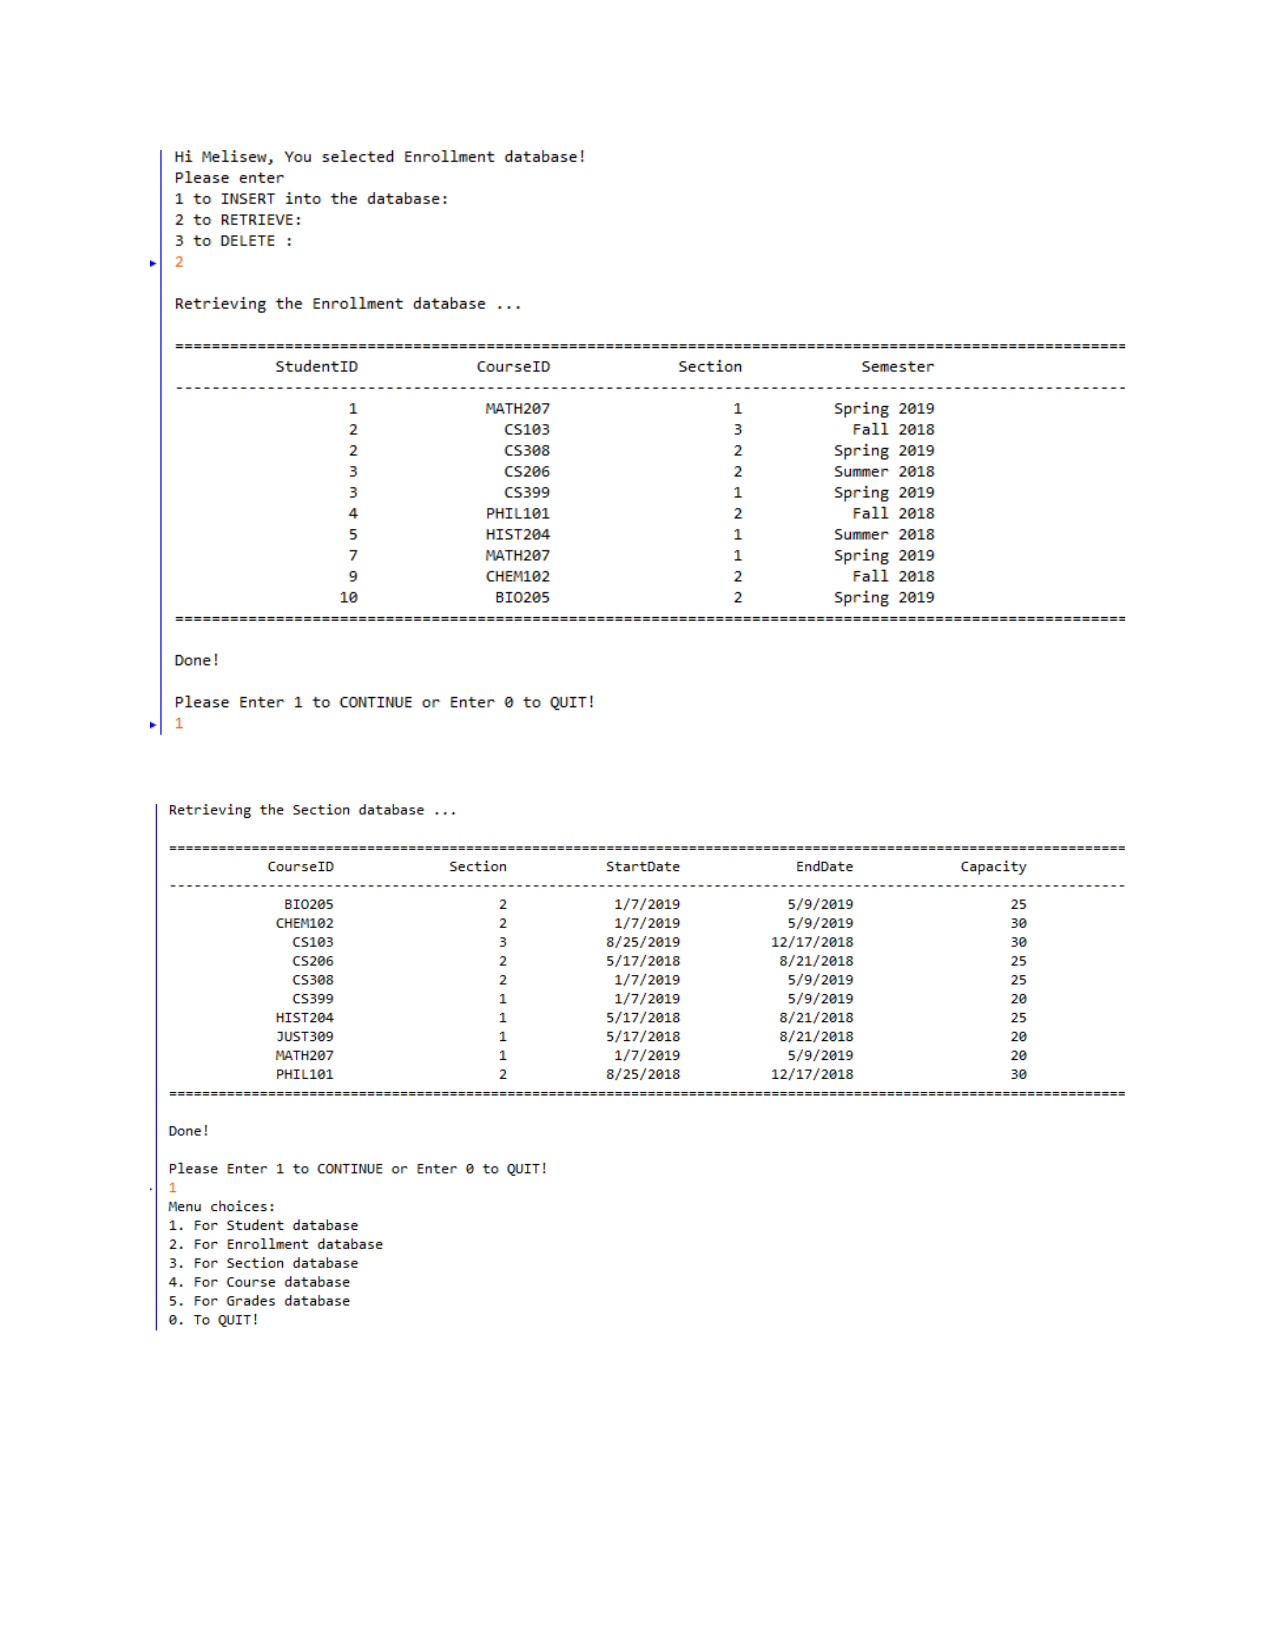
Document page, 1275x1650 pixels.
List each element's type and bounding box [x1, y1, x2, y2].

picture [150, 804, 1125, 1347]
picture [150, 150, 1125, 739]
